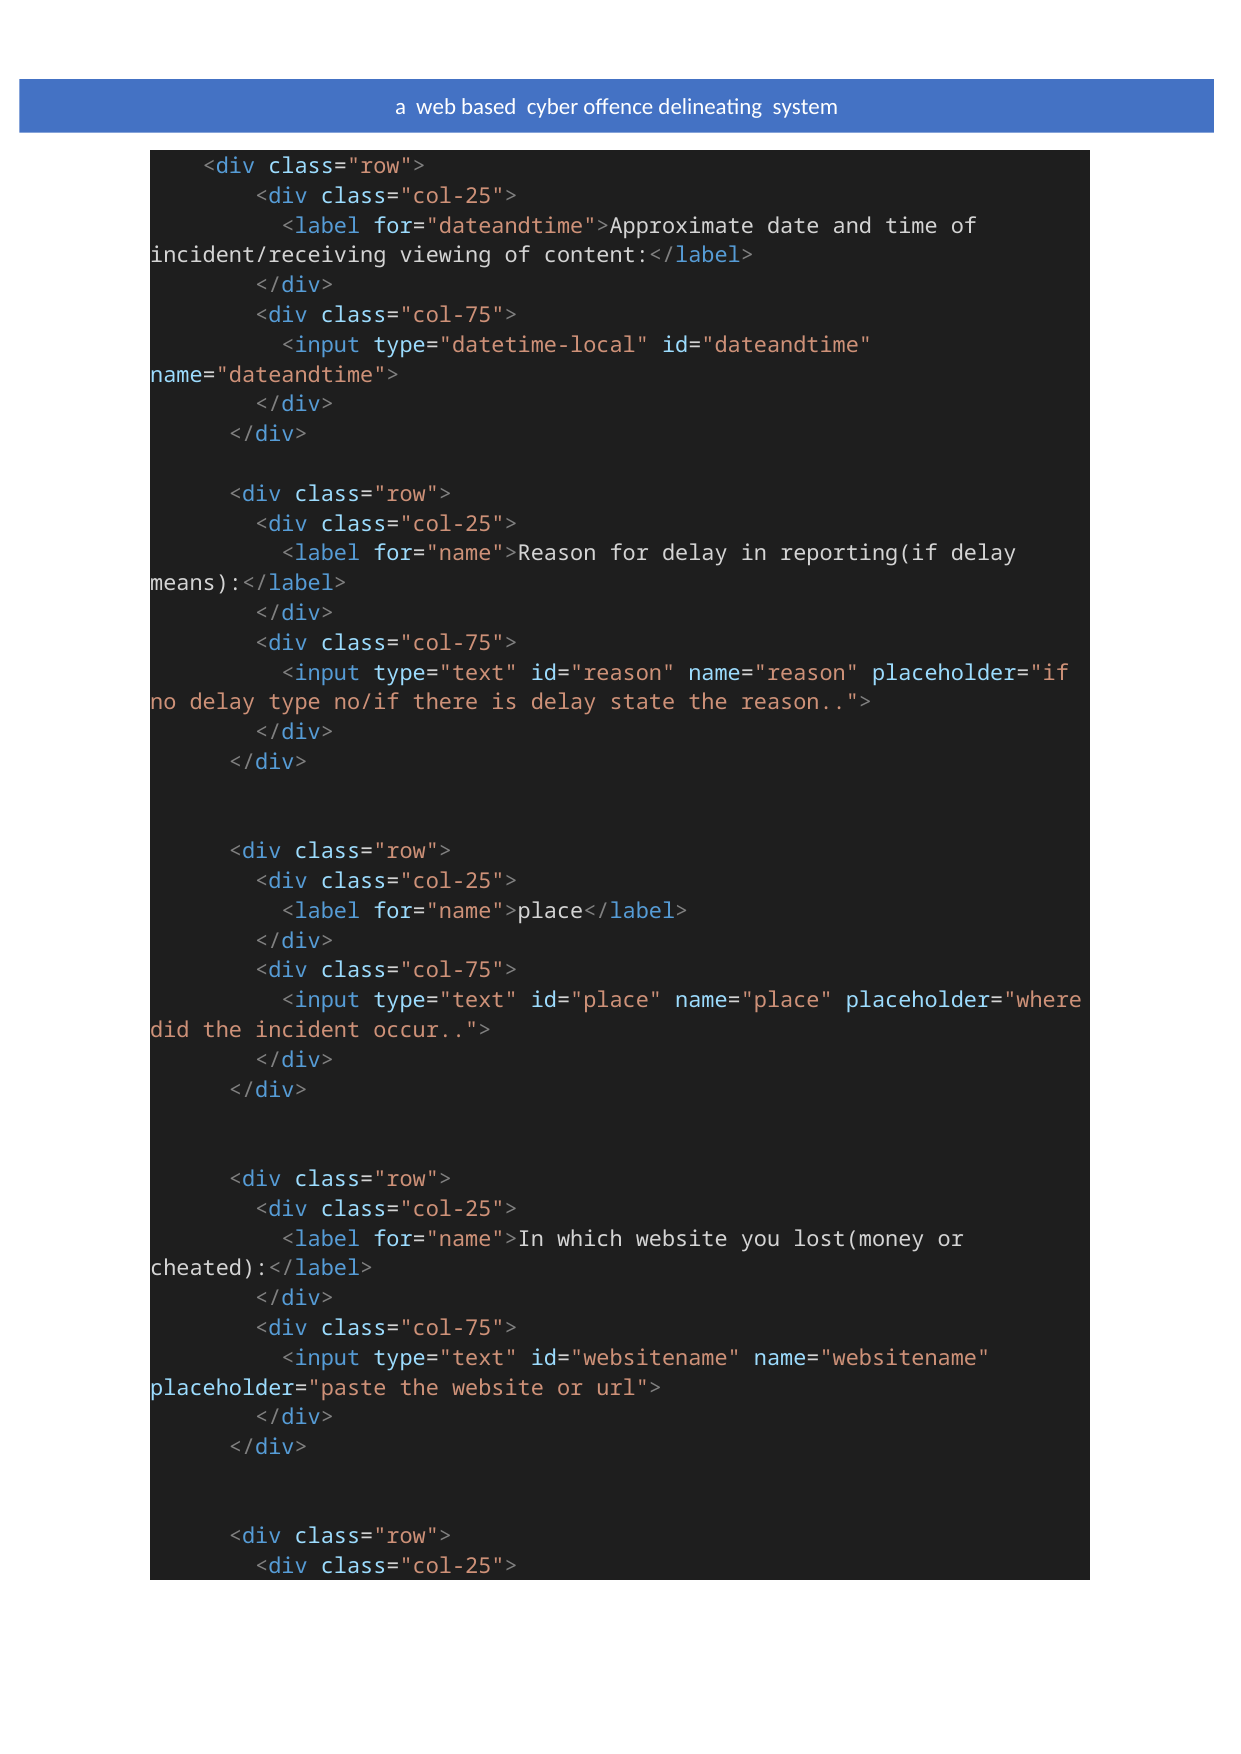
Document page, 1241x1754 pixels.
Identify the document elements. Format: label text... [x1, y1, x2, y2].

text <label for="dateandtime">Approximate date and time of incident/receiving viewing of content:</label> [150, 209, 1090, 269]
text <label for="name">place</label> [150, 895, 1090, 924]
text <div class="col-25"> [150, 1550, 1090, 1580]
text <label for="name">In which website you lost(money or cheated):</label> [150, 1222, 1090, 1282]
text </div> [150, 1401, 1090, 1431]
text <input type="text" id="place" name="place" placeholder="where did the incident occur.."> [150, 984, 1090, 1044]
text </div> [150, 1044, 1090, 1073]
text </div> [150, 388, 1090, 418]
text <div class="row"> [150, 150, 1090, 180]
text <div class="col-25"> [150, 507, 1090, 537]
text <div class="col-75"> [150, 954, 1090, 984]
text <div class="col-75"> [150, 627, 1090, 656]
text <div class="row"> [150, 1163, 1090, 1193]
text </div> [150, 746, 1090, 776]
text <input type="text" id="reason" name="reason" placeholder="if no delay type no/if there is delay state the reason.."> [150, 656, 1090, 716]
text <div class="row"> [150, 835, 1090, 865]
text </div> [150, 924, 1090, 954]
text </div> [150, 716, 1090, 746]
text <label for="name">Reason for delay in reporting(if delay means):</label> [150, 537, 1090, 597]
text </div> [150, 597, 1090, 627]
text </div> [150, 1073, 1090, 1103]
text <div class="col-25"> [150, 1193, 1090, 1222]
text <div class="row"> [150, 478, 1090, 507]
text <div class="col-75"> [150, 299, 1090, 329]
text </div> [150, 418, 1090, 448]
text <div class="col-25"> [150, 865, 1090, 895]
text <input type="text" id="websitename" name="websitename" placeholder="paste the website or url"> [150, 1342, 1090, 1401]
text <div class="col-25"> [150, 180, 1090, 209]
text </div> [150, 1431, 1090, 1461]
text <div class="col-75"> [150, 1312, 1090, 1342]
text </div> [150, 269, 1090, 299]
text </div> [150, 1282, 1090, 1312]
text <input type="datetime-local" id="dateandtime" name="dateandtime"> [150, 329, 1090, 388]
text <div class="row"> [150, 1520, 1090, 1550]
